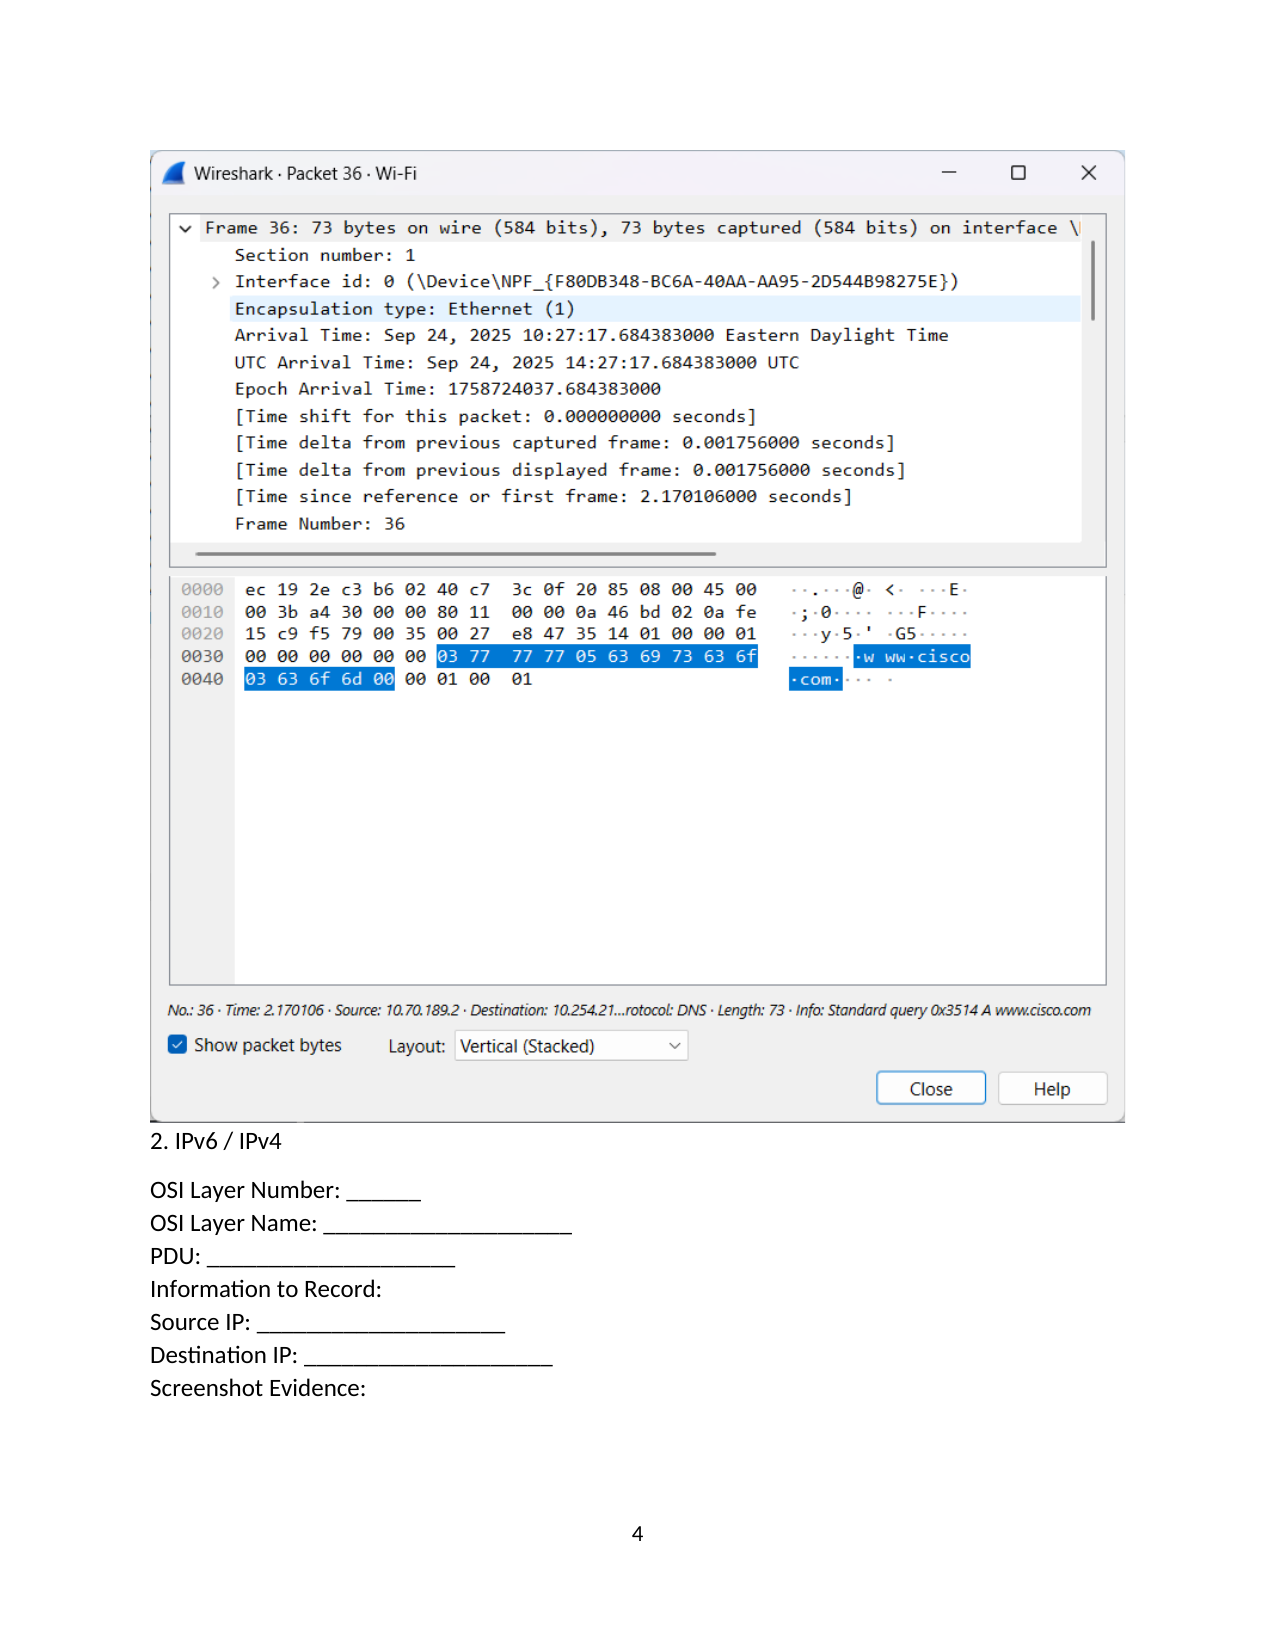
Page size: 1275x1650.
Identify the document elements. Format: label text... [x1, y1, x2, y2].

text OSI Layer Number: ______ [150, 1175, 1125, 1205]
text Screenshot Evidence: [150, 1372, 1125, 1403]
text OSI Layer Name: ____________________ [150, 1208, 1125, 1238]
text Information to Record: [150, 1273, 1125, 1304]
text Destination IP: ____________________ [150, 1339, 1125, 1370]
text Source IP: ____________________ [150, 1306, 1125, 1337]
picture [150, 150, 1125, 1123]
text 2. IPv6 / IPv4 [150, 1123, 1125, 1156]
text PDU: ____________________ [150, 1241, 1125, 1271]
